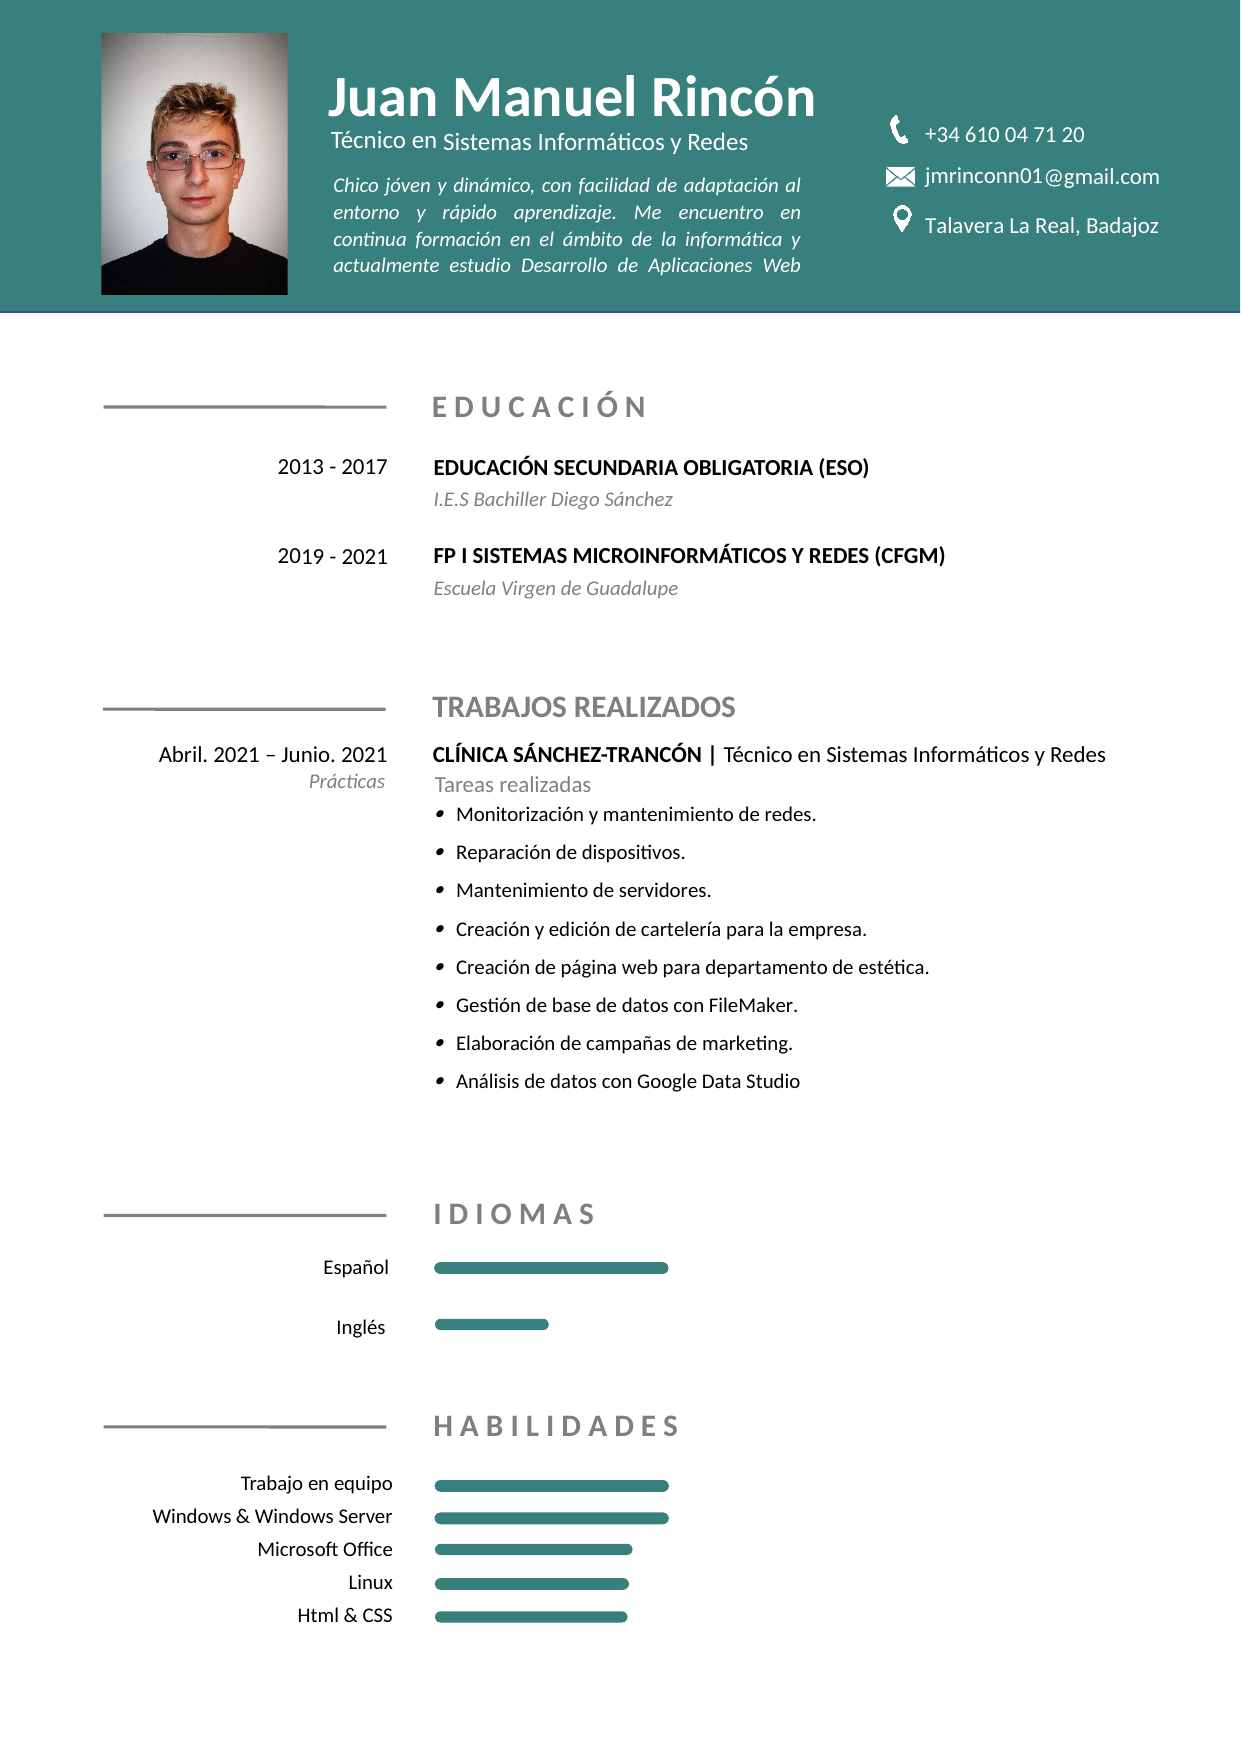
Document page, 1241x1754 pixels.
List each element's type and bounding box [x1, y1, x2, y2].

picture [885, 115, 913, 144]
picture [886, 162, 915, 191]
picture [888, 205, 916, 233]
picture [101, 33, 288, 295]
